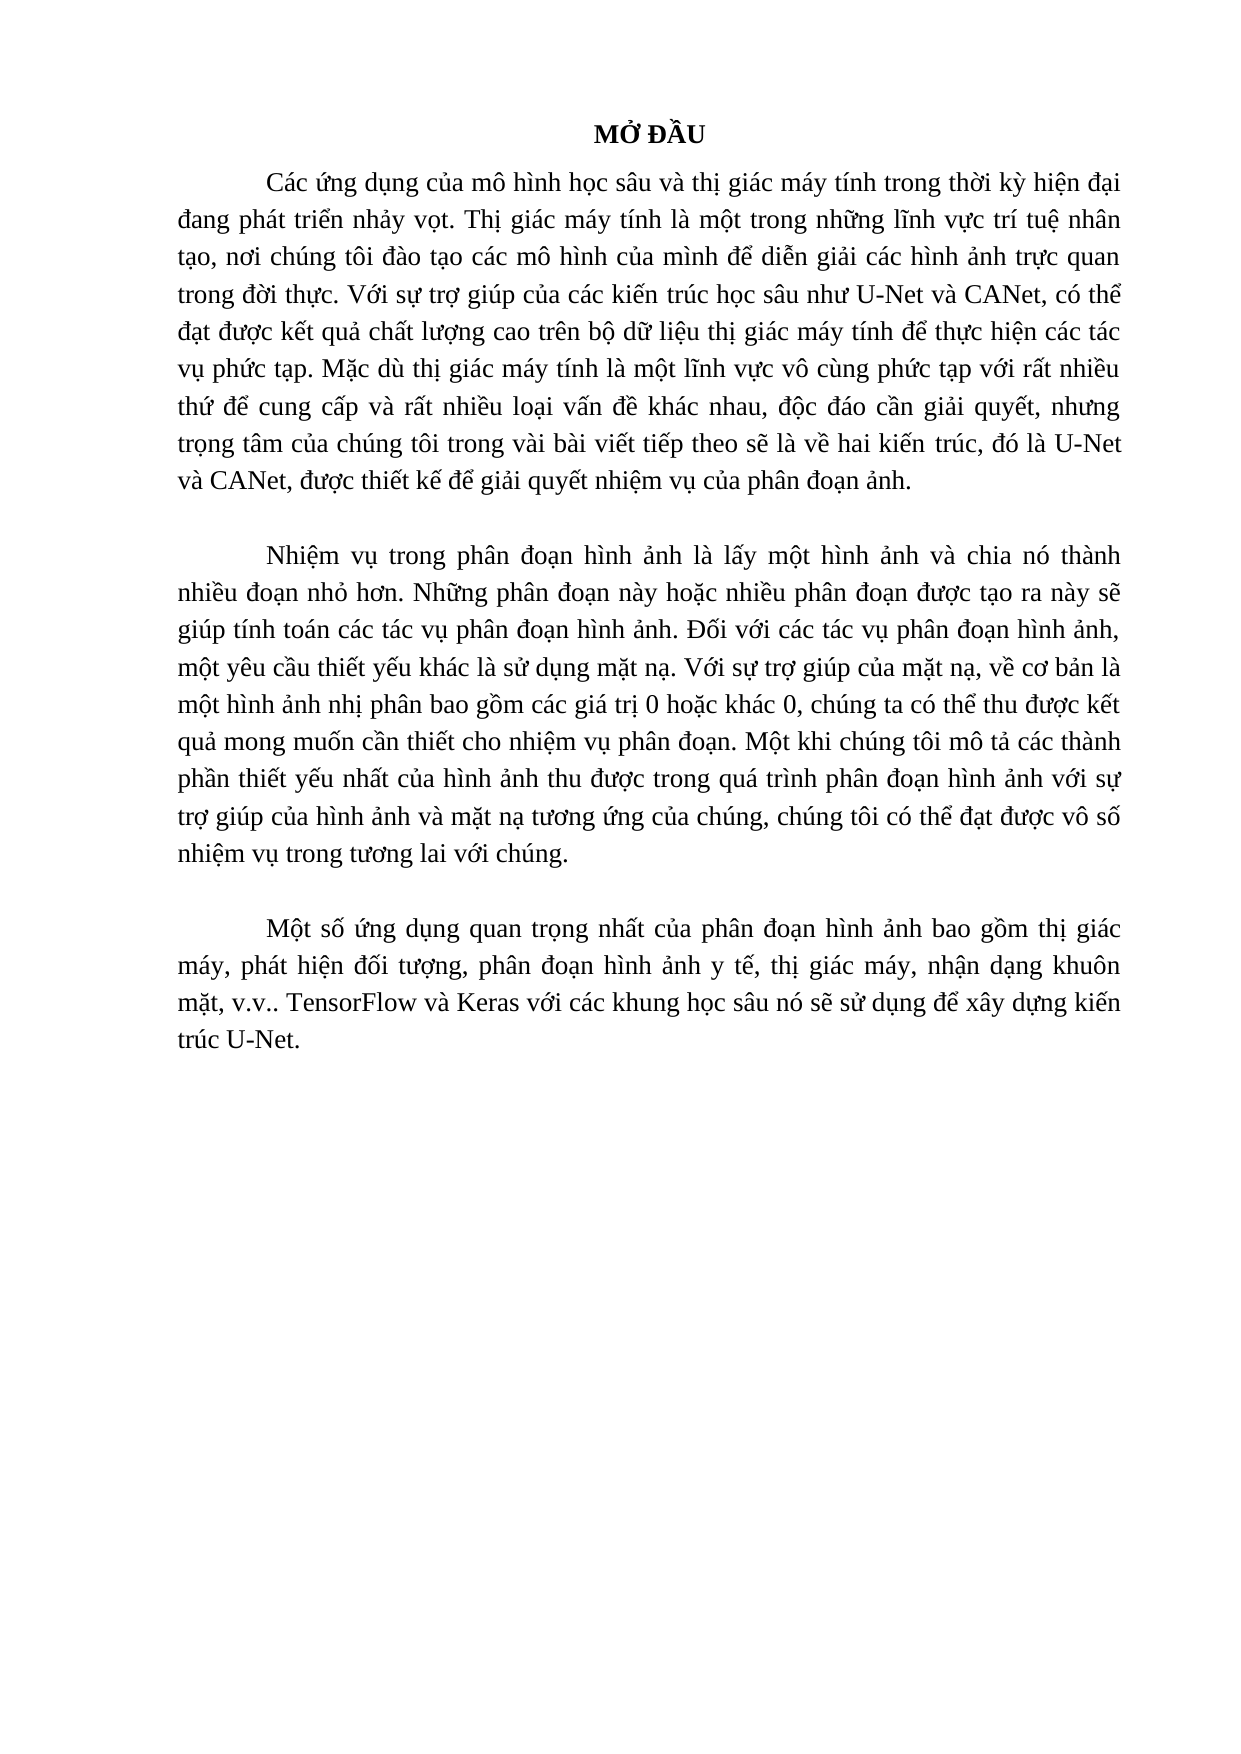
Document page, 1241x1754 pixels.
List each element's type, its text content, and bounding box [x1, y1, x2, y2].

text Một số ứng dụng quan trọng nhất của phân đoạn hình ảnh bao gồm thị giác máy, phát hiện đối tượng, phân đoạn hình ảnh y tế, thị giác máy, nhận dạng khuôn mặt, v.v.. TensorFlow và Keras với các khung học sâu nó sẽ sử dụng để xây dựng kiến ​​trúc U-Net. [177, 912, 1122, 1055]
text Các ứng dụng của mô hình học sâu và thị giác máy tính trong thời kỳ hiện đại đang phát triển nhảy vọt. Thị giác máy tính là một trong những lĩnh vực trí tuệ nhân tạo, nơi chúng tôi đào tạo các mô hình của mình để diễn giải các hình ảnh trực quan trong đời thực. Với sự trợ giúp của các kiến ​​trúc học sâu như U-Net và CANet, có thể đạt được kết quả chất lượng cao trên bộ dữ liệu thị giác máy tính để thực hiện các tác vụ phức tạp. Mặc dù thị giác máy tính là một lĩnh vực vô cùng phức tạp với rất nhiều thứ để cung cấp và rất nhiều loại vấn đề khác nhau, độc đáo cần giải quyết, nhưng trọng tâm của chúng tôi trong vài bài viết tiếp theo sẽ là về hai kiến ​​trúc, đó là U-Net và CANet, được thiết kế để giải quyết nhiệm vụ của phân đoạn ảnh. [177, 166, 1122, 495]
text Nhiệm vụ trong phân đoạn hình ảnh là lấy một hình ảnh và chia nó thành nhiều đoạn nhỏ hơn. Những phân đoạn này hoặc nhiều phân đoạn được tạo ra này sẽ giúp tính toán các tác vụ phân đoạn hình ảnh. Đối với các tác vụ phân đoạn hình ảnh, một yêu cầu thiết yếu khác là sử dụng mặt nạ. Với sự trợ giúp của mặt nạ, về cơ bản là một hình ảnh nhị phân bao gồm các giá trị 0 hoặc khác 0, chúng ta có thể thu được kết quả mong muốn cần thiết cho nhiệm vụ phân đoạn. Một khi chúng tôi mô tả các thành phần thiết yếu nhất của hình ảnh thu được trong quá trình phân đoạn hình ảnh với sự trợ giúp của hình ảnh và mặt nạ tương ứng của chúng, chúng tôi có thể đạt được vô số nhiệm vụ trong tương lai với chúng. [177, 539, 1122, 868]
text MỞ ĐẦU [177, 118, 1122, 149]
